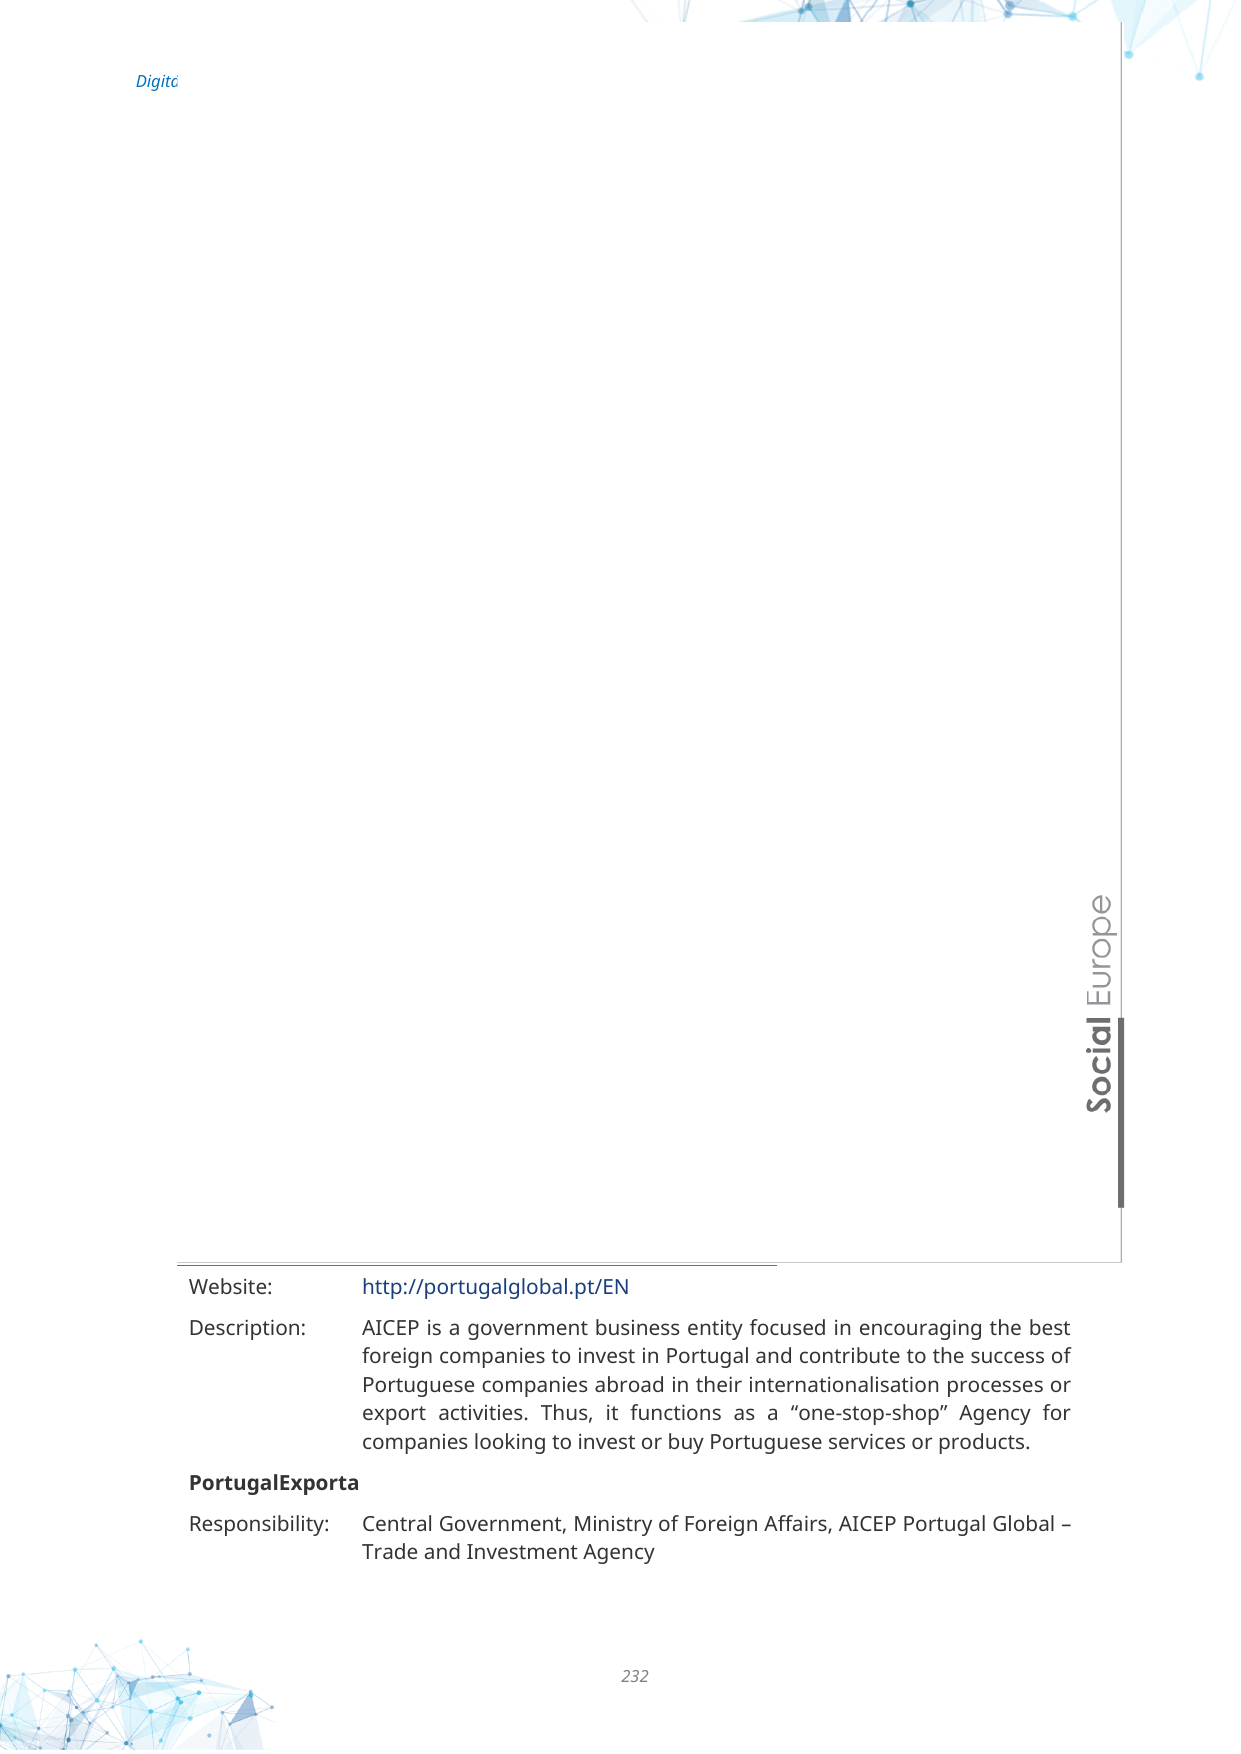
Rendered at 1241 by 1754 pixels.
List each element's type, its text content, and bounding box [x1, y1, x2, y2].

picture [177, 22, 1125, 1263]
table_cell Central Government, Ministry of Foreign Affairs, AICEP Portugal Global – Trade and Investment Agency [351, 1503, 1083, 1572]
table_cell http://portugalglobal.pt/EN [351, 1266, 1083, 1307]
table_cell PortugalExporta [177, 1462, 1083, 1502]
table_cell Website: [177, 1266, 351, 1307]
table_cell Description: [177, 1307, 351, 1462]
table_cell Responsibility: [177, 1503, 351, 1572]
table_cell AICEP is a government business entity focused in encouraging the best foreign companies to invest in Portugal and contribute to the success of Portuguese companies abroad in their internationalisation processes or export activities. Thus, it functions as a “one-stop-shop” Agency for companies looking to invest or buy Portuguese services or products. [351, 1307, 1083, 1462]
